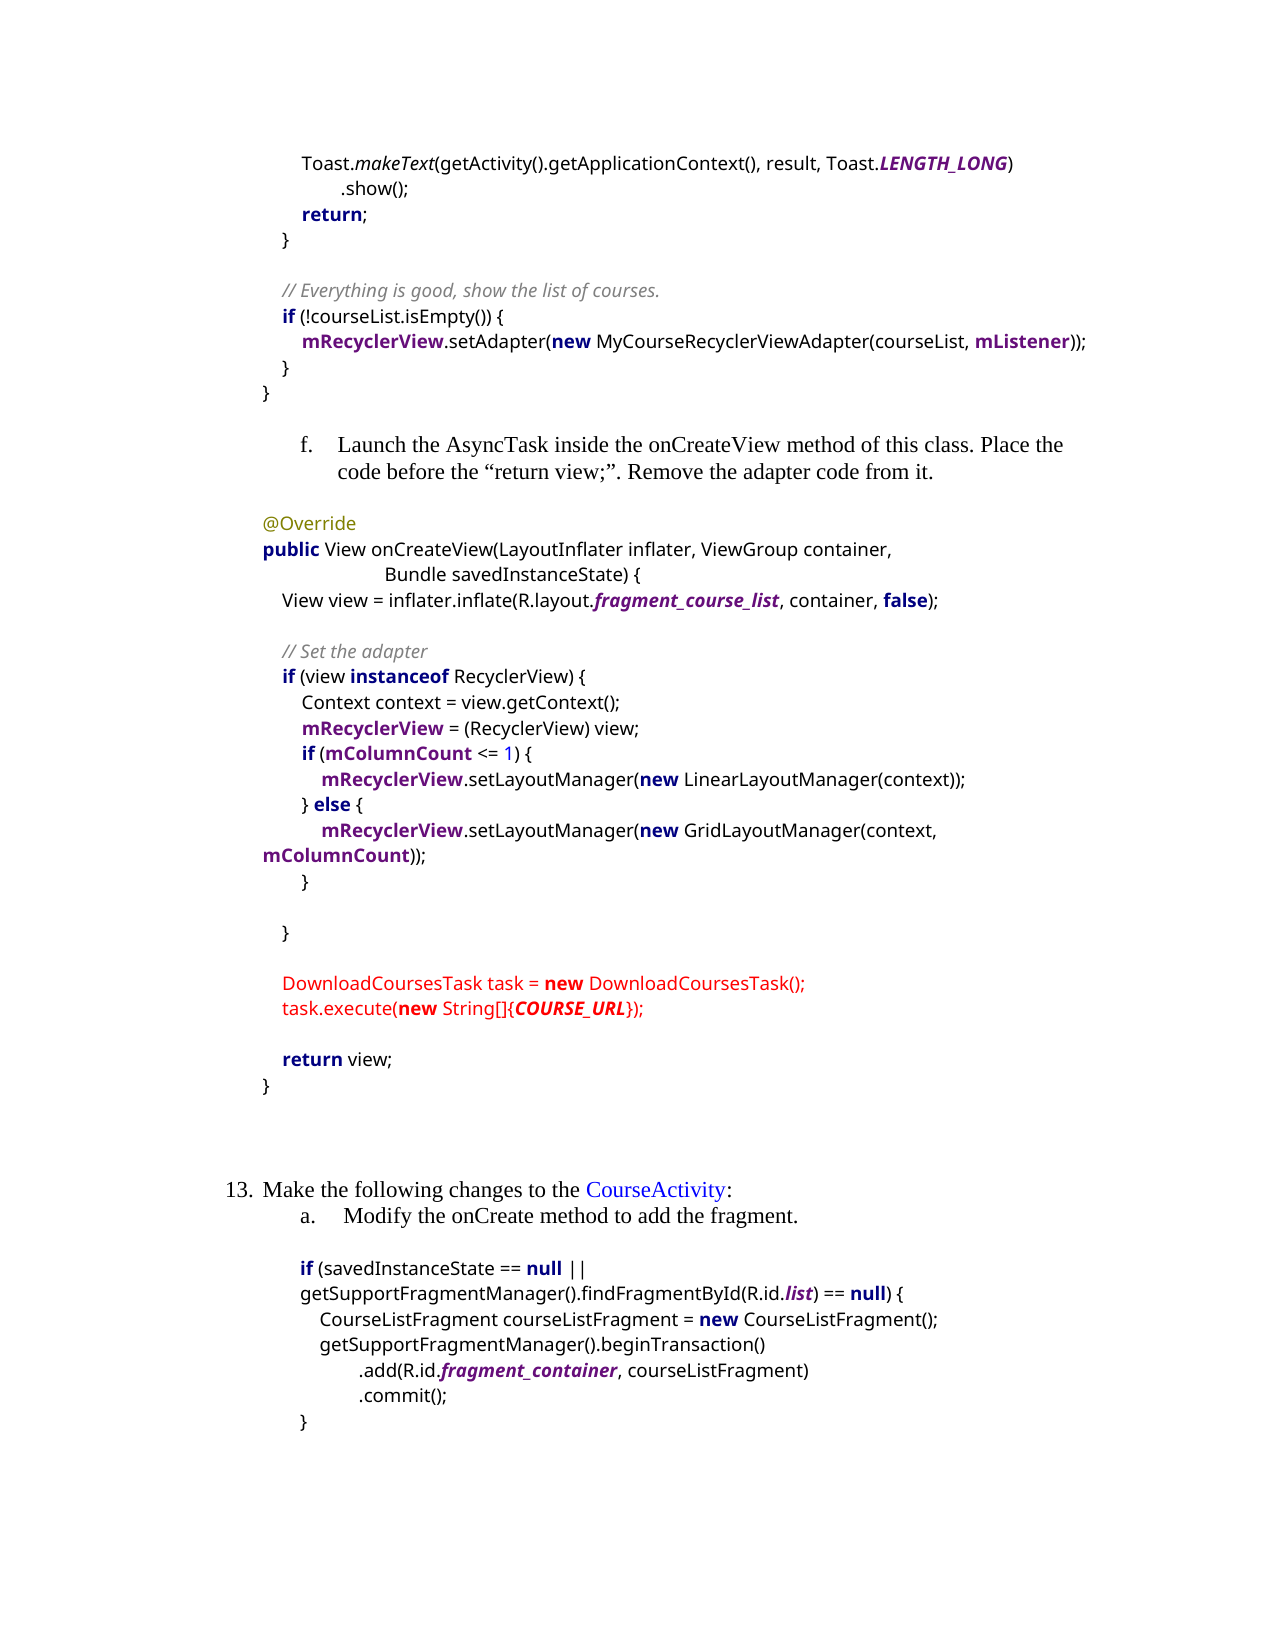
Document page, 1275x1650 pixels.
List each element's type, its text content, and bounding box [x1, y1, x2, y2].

text if (savedInstanceState == null || getSupportFragmentManager().findFragmentById(R.id.list) == null) { CourseListFragment courseListFragment = new CourseListFragment(); getSupportFragmentManager().beginTransaction() .add(R.id.fragment_container, courseListFragment) .commit(); } [300, 1255, 1087, 1433]
list Make the following changes to the CourseActivity: [225, 1176, 1087, 1202]
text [262, 150, 1087, 405]
list @Override public View onCreateView(LayoutInflater inflater, ViewGroup container, Bundle savedInstanceState) { View view = inflater.inflate(R.layout.fragment_course_list, container, false); // Set the adapter if (view instanceof RecyclerView) { Context context = view.getContext(); mRecyclerView = (RecyclerView) view; if (mColumnCount <= 1) { mRecyclerView.setLayoutManager(new LinearLayoutManager(context)); } else { mRecyclerView.setLayoutManager(new GridLayoutManager(context, mColumnCount)); } } DownloadCoursesTask task = new DownloadCoursesTask(); task.execute(new String[]{COURSE_URL}); return view; } [262, 511, 1087, 1098]
list Modify the onCreate method to add the fragment. [300, 1202, 1087, 1255]
list Launch the AsyncTask inside the onCreateView method of this class. Place the code before the “return view;”. Remove the adapter code from it. [300, 432, 1087, 511]
